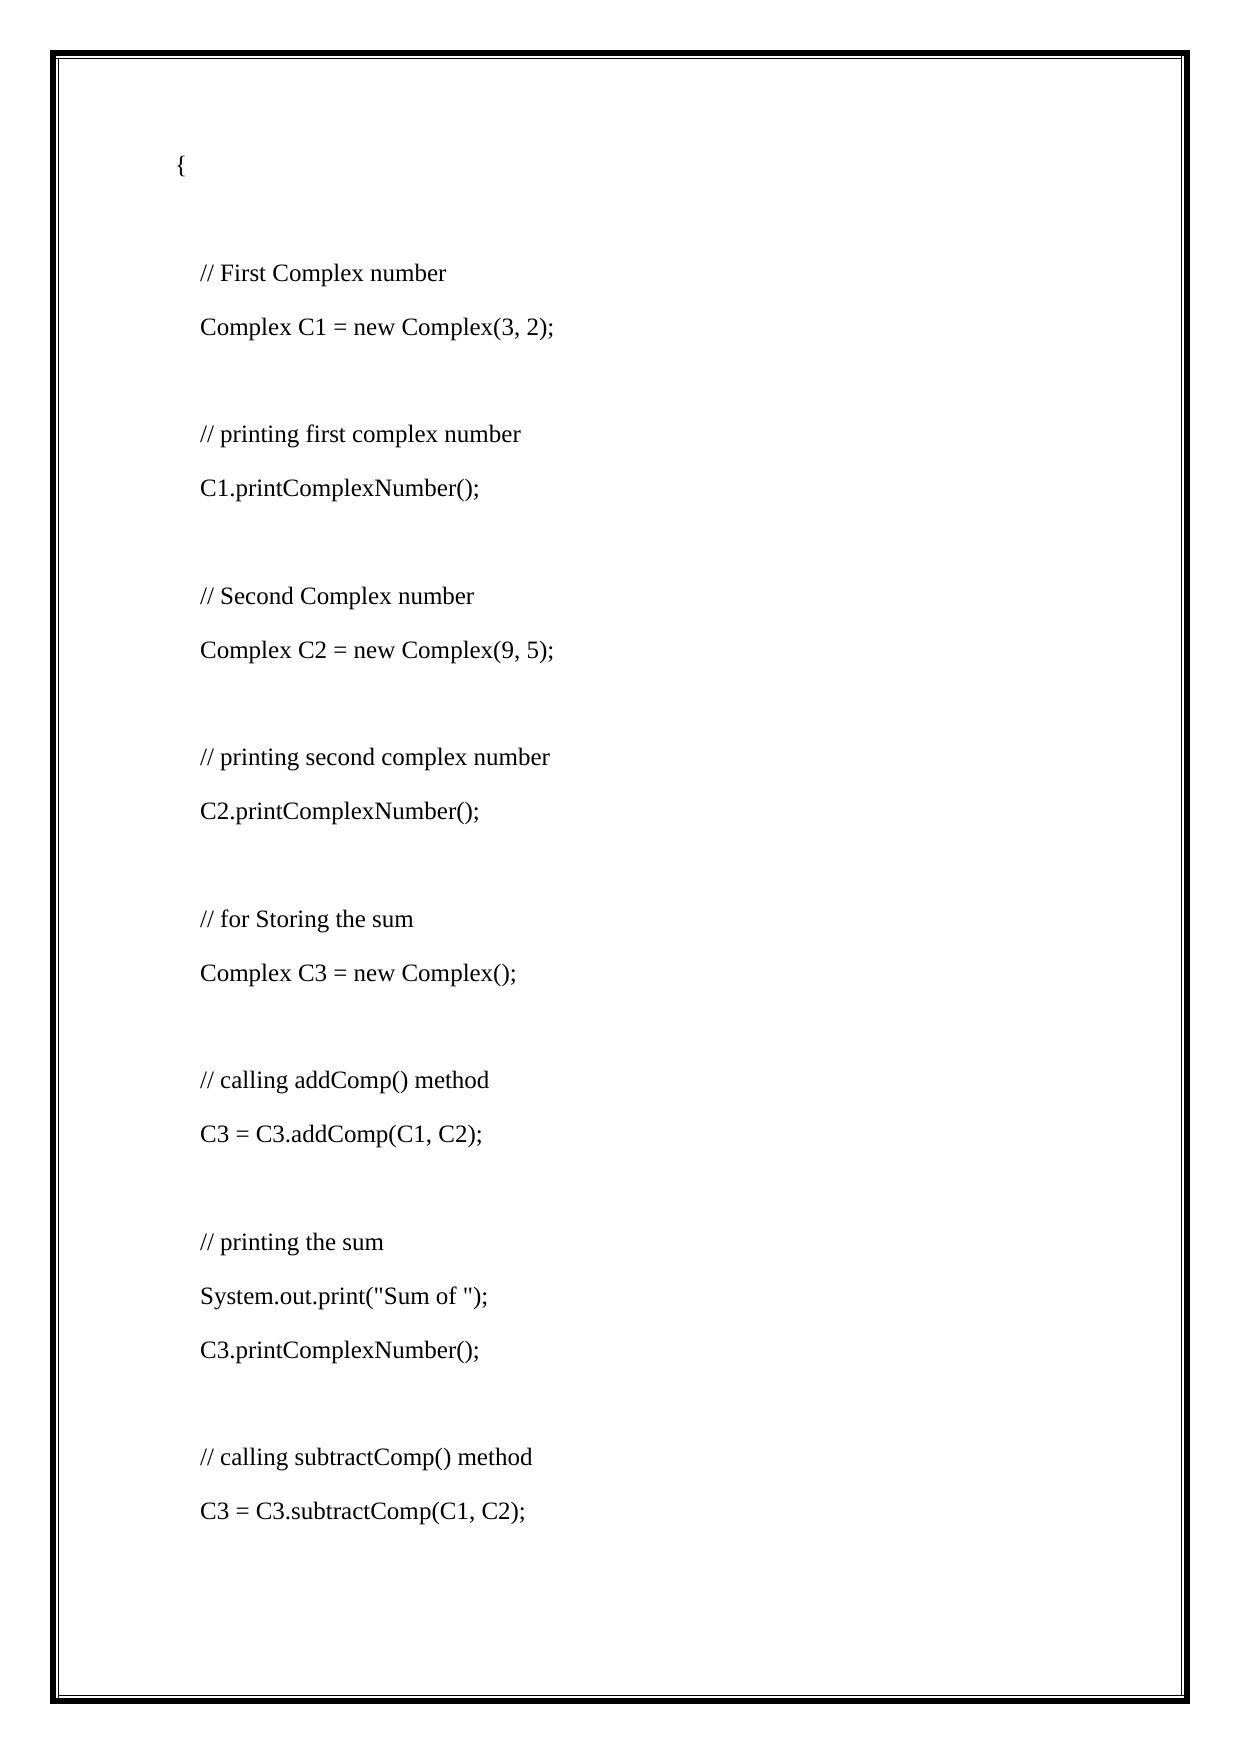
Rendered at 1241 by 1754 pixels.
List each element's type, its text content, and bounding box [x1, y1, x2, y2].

text // First Complex number [150, 258, 1090, 286]
text C3 = C3.subtractComp(C1, C2); [150, 1496, 1090, 1525]
text Complex C1 = new Complex(3, 2); [150, 312, 1090, 340]
text System.out.print("Sum of "); [150, 1281, 1090, 1310]
text // for Storing the sum [150, 904, 1090, 933]
text C3 = C3.addComp(C1, C2); [150, 1119, 1090, 1148]
text // printing the sum [150, 1227, 1090, 1256]
text Complex C2 = new Complex(9, 5); [150, 635, 1090, 663]
text // calling subtractComp() method [150, 1442, 1090, 1471]
text Complex C3 = new Complex(); [150, 958, 1090, 987]
text // calling addComp() method [150, 1066, 1090, 1094]
text { [150, 150, 1090, 179]
text // printing first complex number [150, 419, 1090, 448]
text C2.printComplexNumber(); [150, 796, 1090, 825]
text C3.printComplexNumber(); [150, 1335, 1090, 1363]
text // Second Complex number [150, 581, 1090, 609]
text // printing second complex number [150, 742, 1090, 771]
text C1.printComplexNumber(); [150, 473, 1090, 502]
